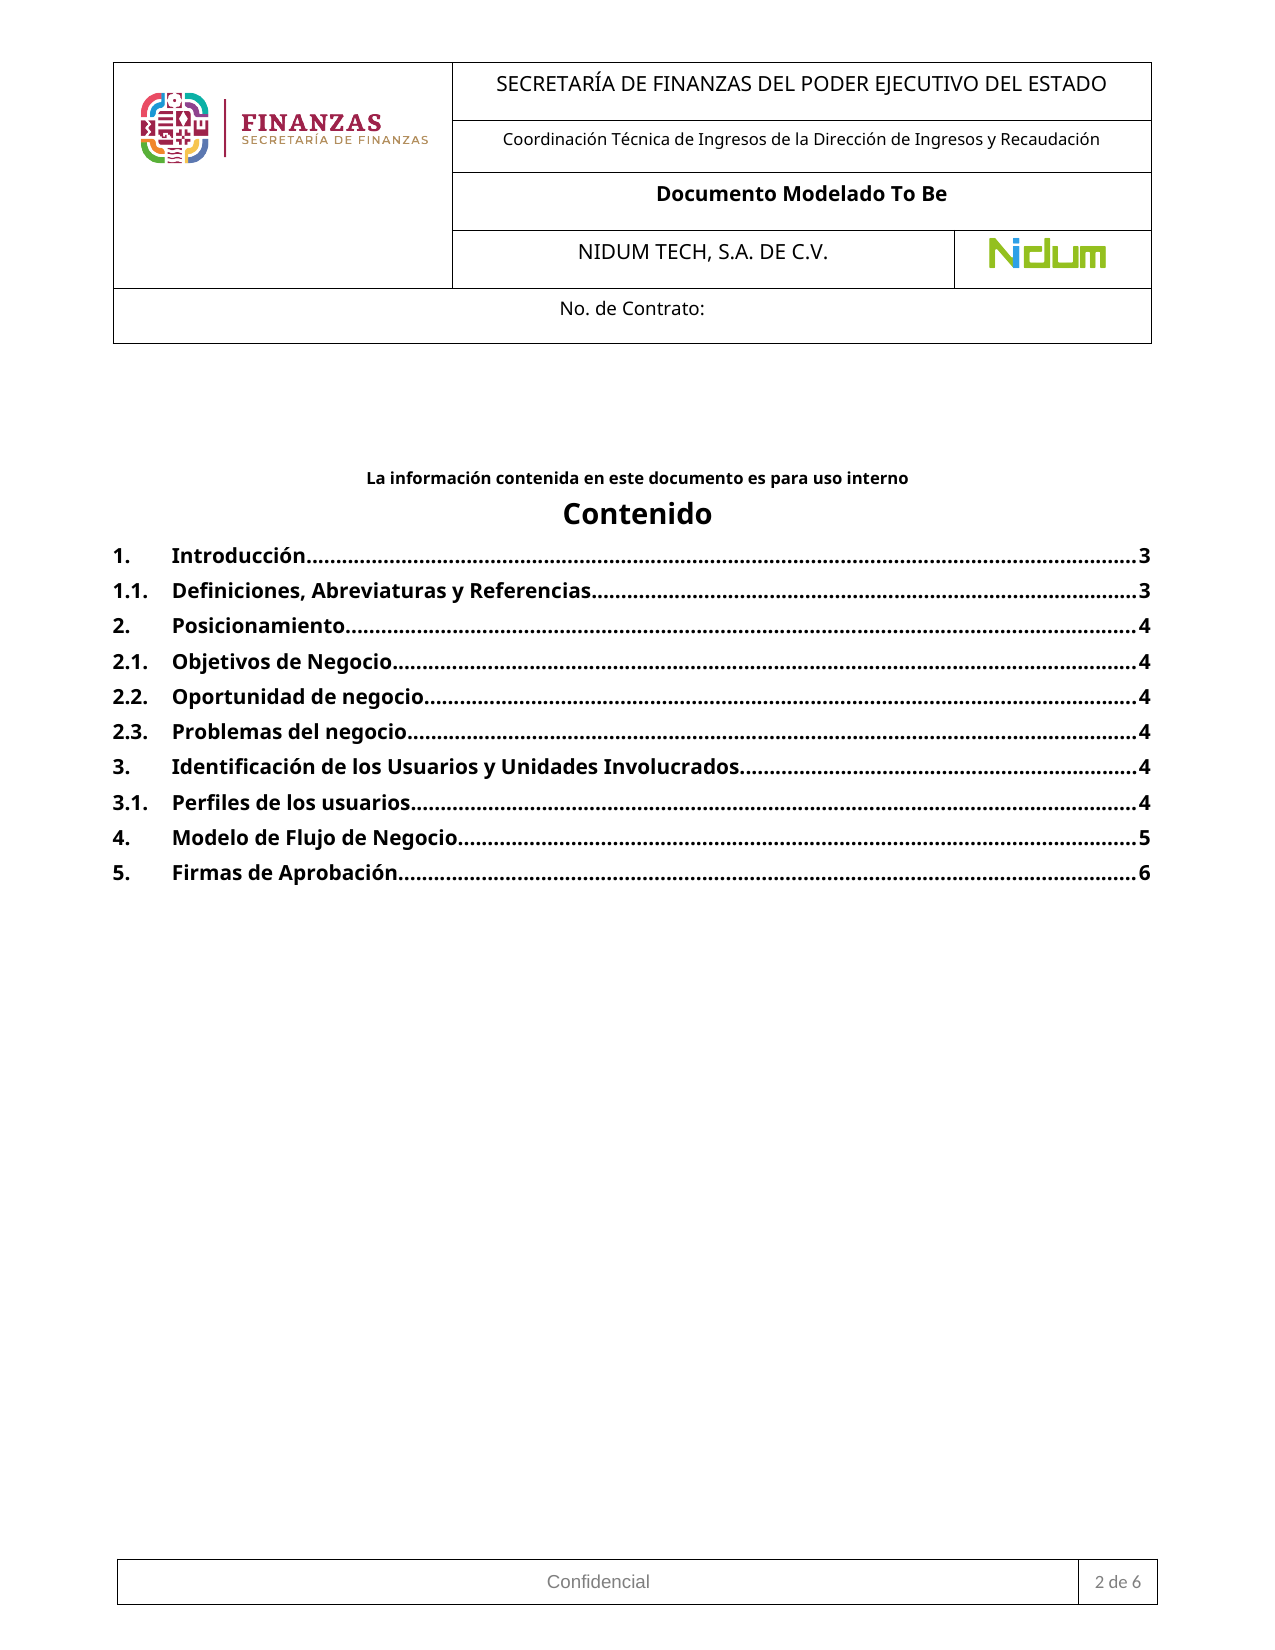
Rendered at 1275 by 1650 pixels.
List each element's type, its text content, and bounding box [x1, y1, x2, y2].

text 2.2. Oportunidad de negocio 4 [112, 682, 1162, 710]
text 3. Identificación de los Usuarios y Unidades Involucrados. 4 [112, 752, 1162, 781]
text 2.3. Problemas del negocio 4 [112, 717, 1162, 746]
text 1.1. Definiciones, Abreviaturas y Referencias 3 [112, 576, 1162, 605]
text 1. Introducción. 3 [112, 541, 1162, 569]
picture [983, 235, 1112, 269]
picture [134, 85, 448, 171]
text 2.1. Objetivos de Negocio 4 [112, 647, 1162, 675]
text 2. Posicionamiento 4 [112, 612, 1162, 640]
text 3.1. Perfiles de los usuarios 4 [112, 788, 1162, 816]
title Contenido [112, 493, 1162, 533]
text 4. Modelo de Flujo de Negocio 5 [112, 823, 1162, 851]
text 5. Firmas de Aprobación 6 [112, 858, 1162, 886]
text La información contenida en este documento es para uso interno [112, 466, 1162, 489]
